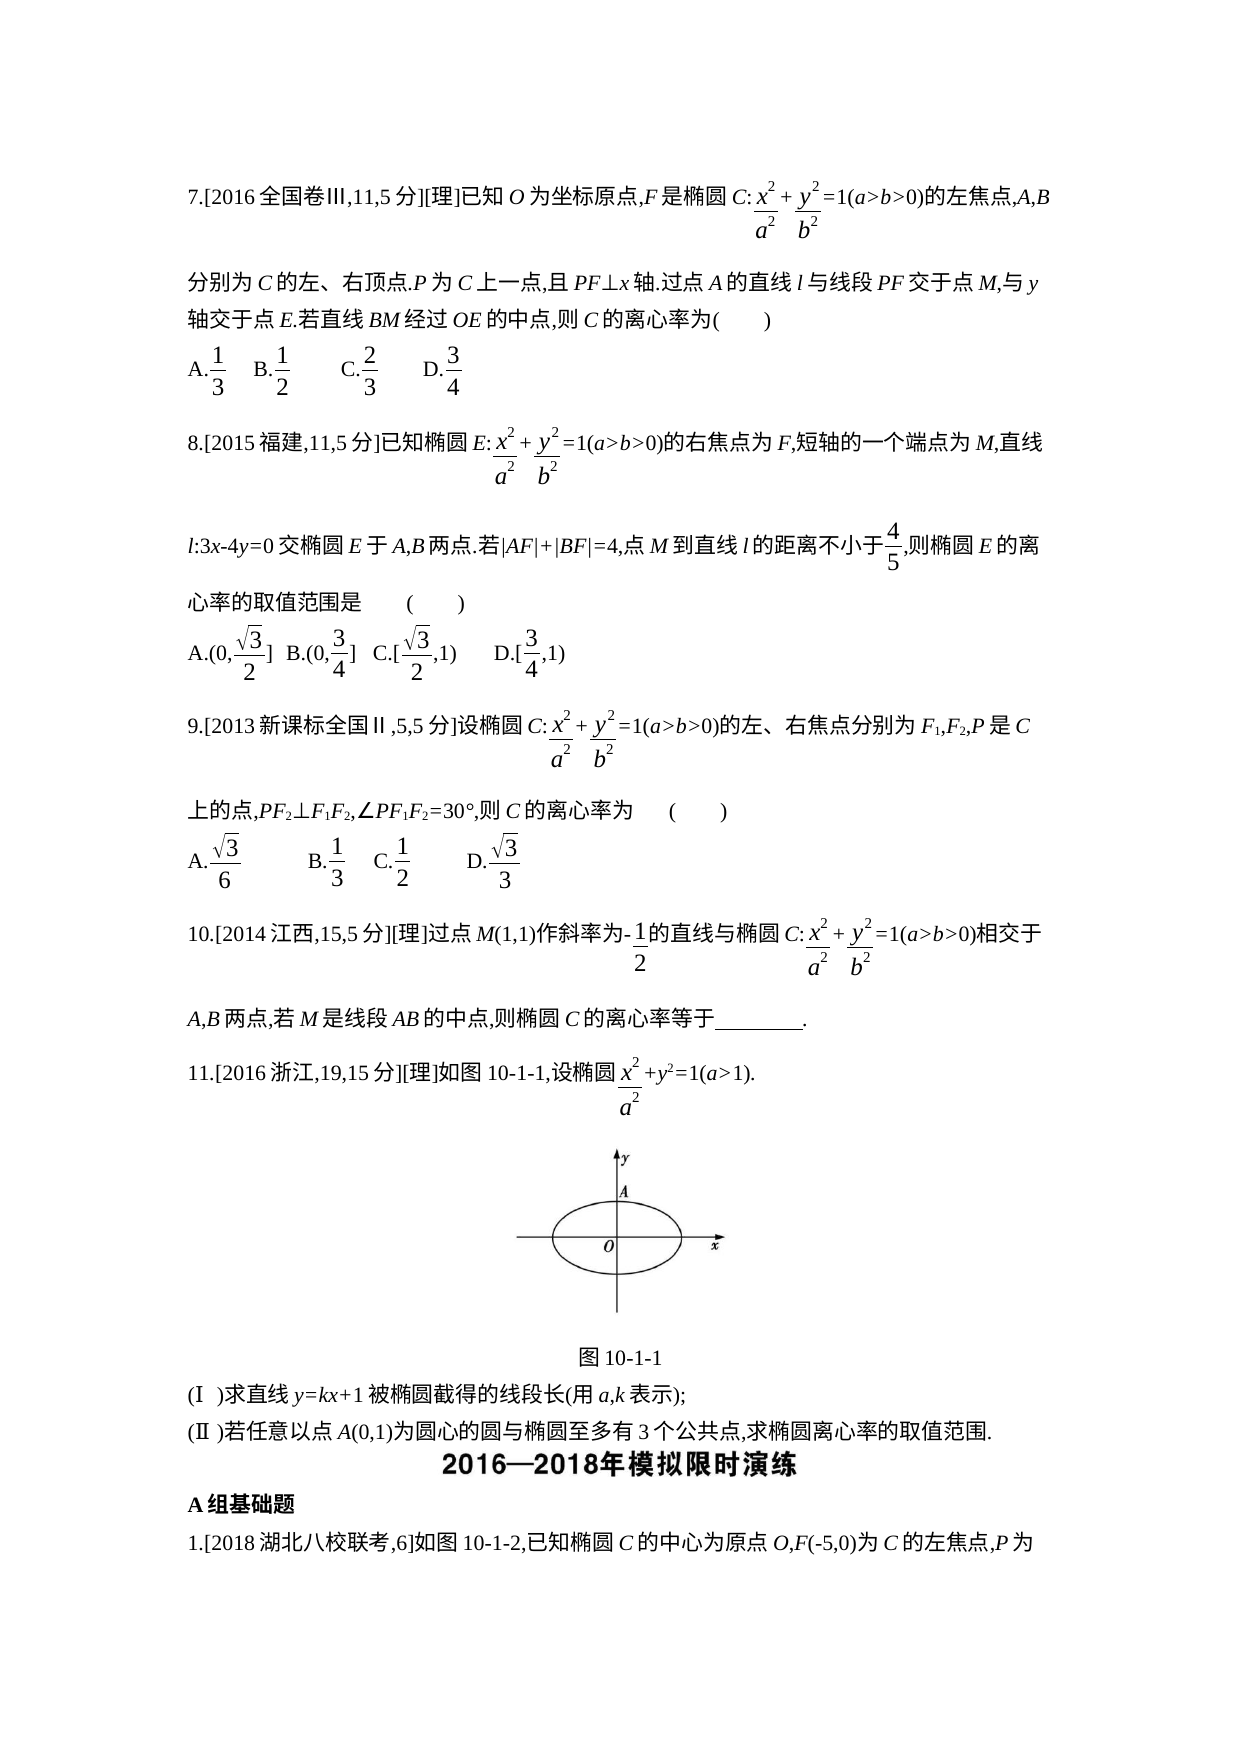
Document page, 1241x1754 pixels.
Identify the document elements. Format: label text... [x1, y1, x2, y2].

text 图10-1-1 [187, 1339, 1053, 1372]
text 8.[2015福建,11,5分]已知椭圆E:+=1(a>b>0)的右焦点为F,短轴的一个端点为M,直线l:3x-4y=0交椭圆E于A,B两点.若|AF|+|BF|=4,点M到直线l的距离不小于,则椭圆E的离心率的取值范围是 ( ) [187, 407, 1053, 617]
text A.(0,] B.(0,] C.[,1) D.[,1) [187, 622, 1053, 687]
text 11.[2016浙江,19,15分][理]如图10-1-1,设椭圆+y2=1(a>1). [187, 1038, 1053, 1136]
text A组基础题 [187, 1487, 1053, 1519]
text 10.[2014江西,15,5分][理]过点M(1,1)作斜率为-的直线与椭圆C:+=1(a>b>0)相交于A,B两点,若M是线段AB的中点,则椭圆C的离心率等于 . [187, 899, 1053, 1033]
text (Ⅱ)若任意以点A(0,1)为圆心的圆与椭圆至多有3个公共点,求椭圆离心率的取值范围. [187, 1413, 1053, 1446]
picture [437, 1450, 803, 1477]
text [187, 1524, 1053, 1557]
text (Ⅰ)求直线y=kx+1被椭圆截得的线段长(用a,k表示); [187, 1376, 1053, 1409]
text A. B. C. D. [187, 830, 1053, 895]
text A. B. C. D. [187, 339, 1053, 404]
text 9.[2013新课标全国Ⅱ,5,5分]设椭圆C:+=1(a>b>0)的左、右焦点分别为F1,F2,P是C上的点,PF2⊥F1F2,∠PF1F2=30°,则C的离心率为 ( ) [187, 690, 1053, 825]
text 7.[2016全国卷Ⅲ,11,5分][理]已知O为坐标原点,F是椭圆C:+=1(a>b>0)的左焦点,A,B分别为C的左、右顶点.P为C上一点,且PF⊥x轴.过点A的直线l与线段PF交于点M,与y轴交于点E.若直线BM经过OE的中点,则C的离心率为 ( ) [187, 162, 1053, 334]
picture [510, 1140, 731, 1318]
